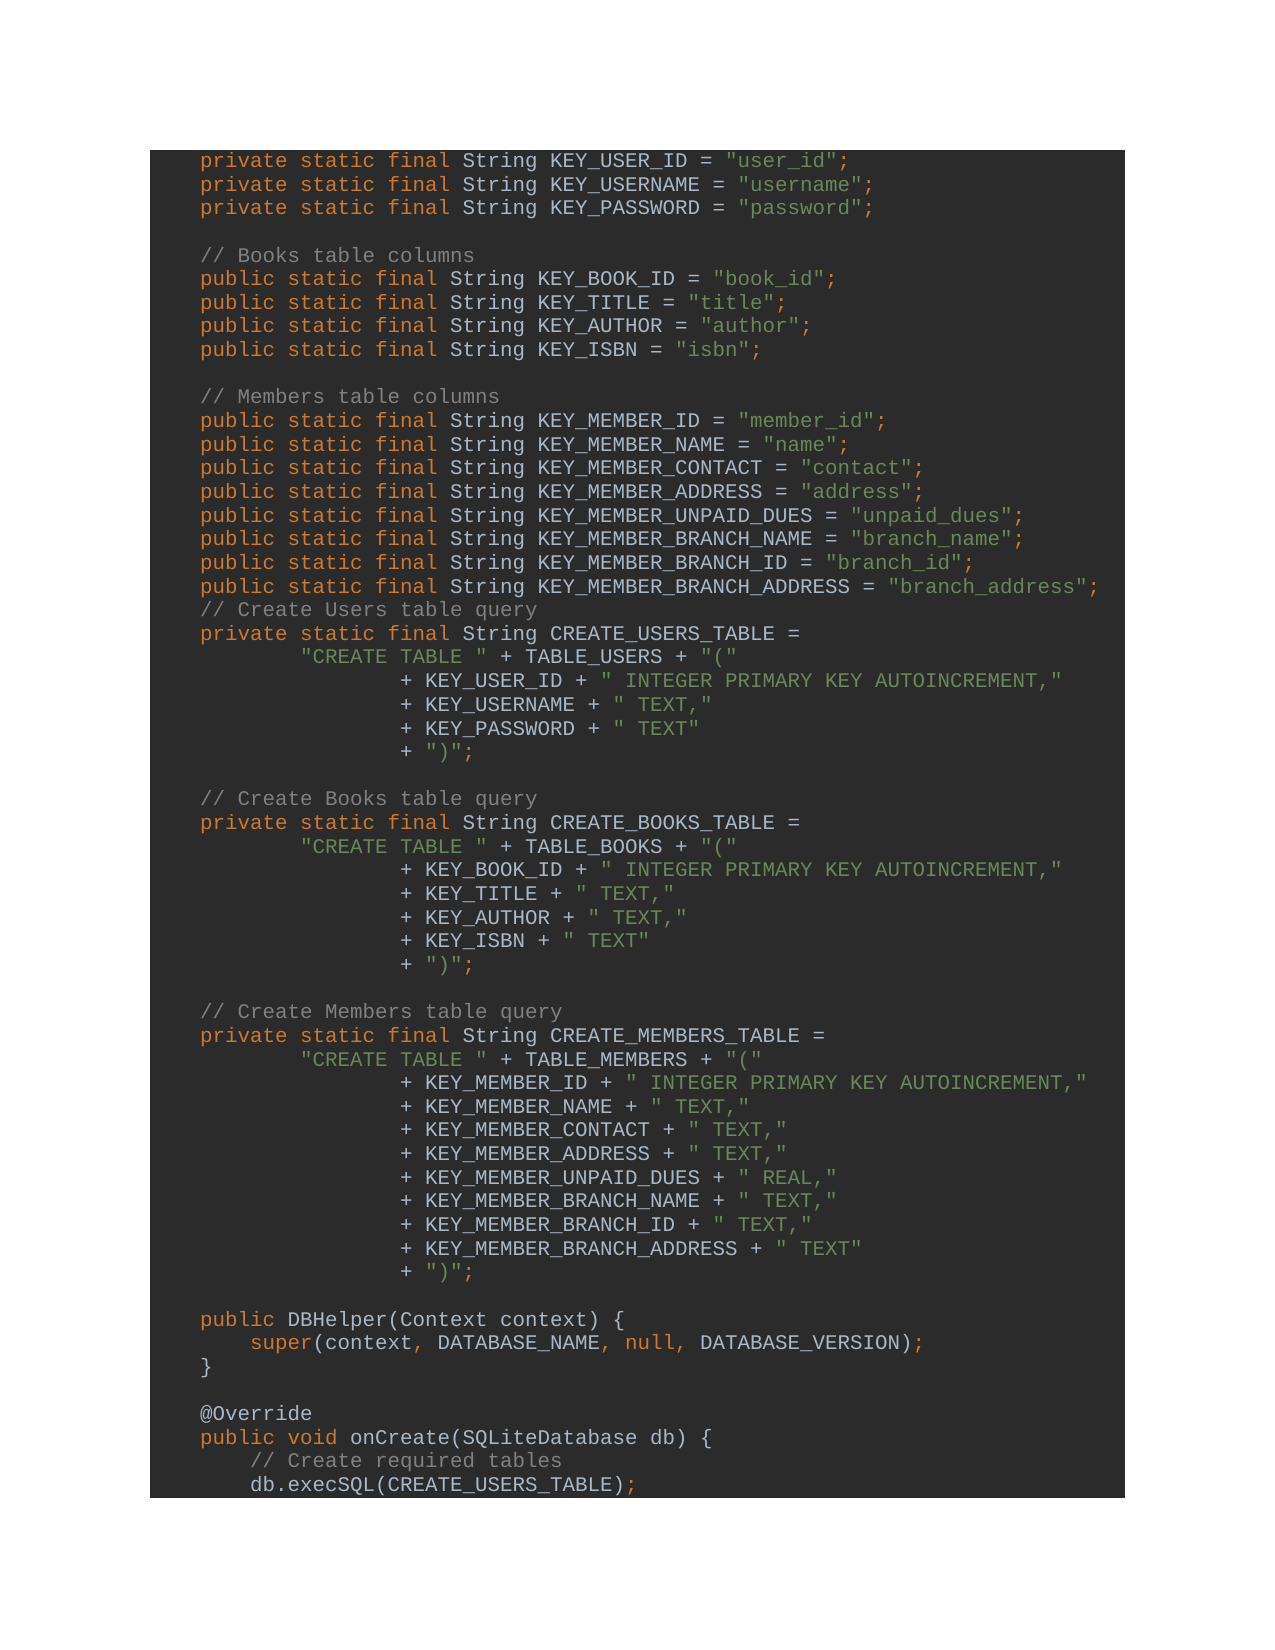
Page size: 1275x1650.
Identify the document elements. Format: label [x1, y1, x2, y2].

text [150, 150, 1125, 1498]
